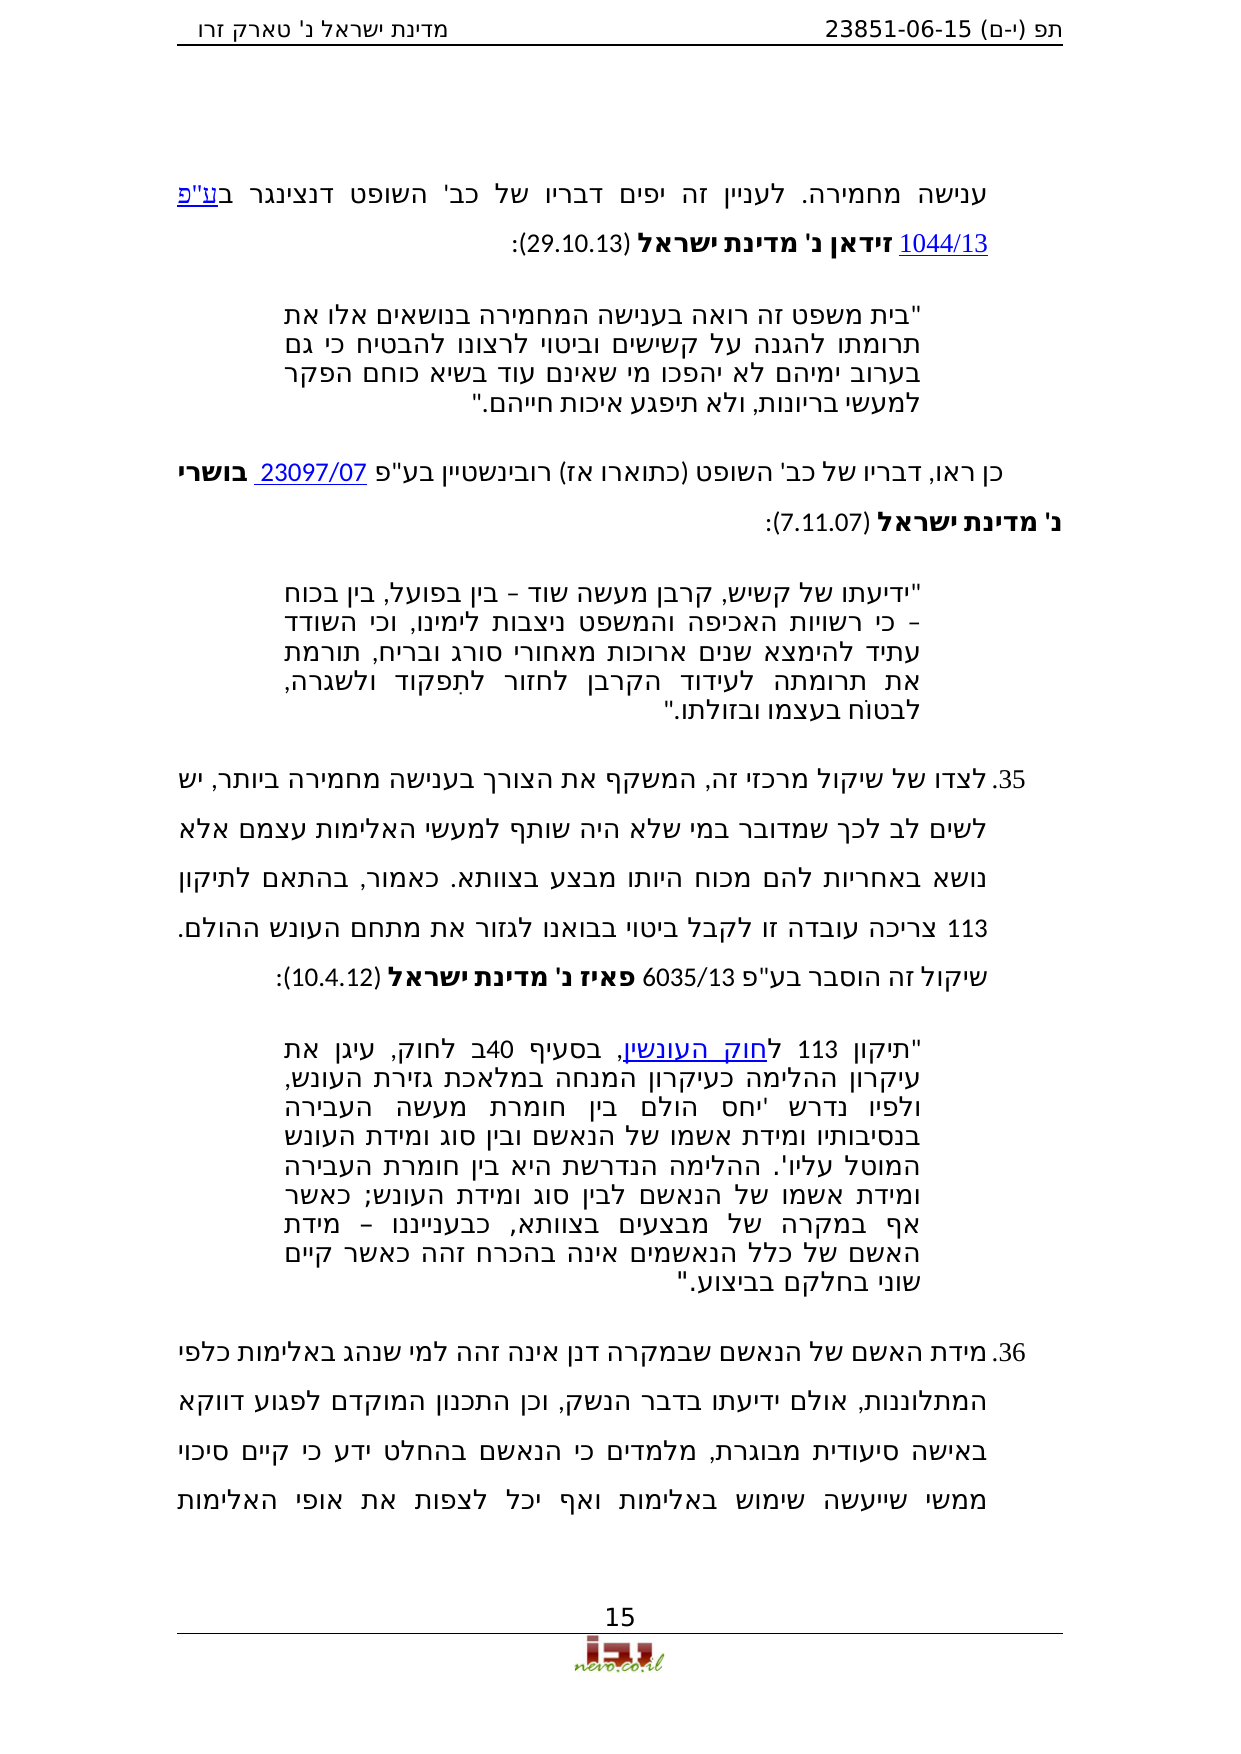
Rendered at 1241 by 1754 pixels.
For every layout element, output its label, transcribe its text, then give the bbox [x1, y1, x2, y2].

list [177, 177, 1026, 260]
picture [574, 1635, 666, 1673]
text "ידיעתו של קשיש, קרבן מעשה שוד – בין בפועל, בין בכוח – כי רשויות האכיפה והמשפט ניצבות לימינו, וכי השודד עתיד להימצא שנים ארוכות מאחורי סורג ובריח, תורמת את תרומתה לעידוד הקרבן לחזור לתִפקוד ולשגרה, לבטוֹח בעצמו ובזולתו." [283, 579, 921, 725]
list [177, 1335, 1026, 1516]
text "בית משפט זה רואה בענישה המחמירה בנושאים אלו את תרומתו להגנה על קשישים וביטוי לרצונו להבטיח כי גם בערוב ימיהם לא יהפכו מי שאינם עוד בשיא כוחם הפקר למעשי בריונות, ולא תיפגע איכות חייהם." [283, 301, 921, 418]
list לצדו של שיקול מרכזי זה, המשקף את הצורך בענישה מחמירה ביותר, יש לשים לב לכך שמדובר במי שלא היה שותף למעשי האלימות עצמם אלא נושא באחריות להם מכוח היותו מבצע בצוותא. כאמור, בהתאם לתיקון 113 צריכה עובדה זו לקבל ביטוי בבואנו לגזור את מתחם העונש ההולם. שיקול זה הוסבר בע"פ 6035/13 פאיז נ' מדינת ישראל (10.4.12): [177, 763, 1026, 993]
text "תיקון 113 לחוק העונשין, בסעיף 40ב לחוק, עיגן את עיקרון ההלימה כעיקרון המנחה במלאכת גזירת העונש, ולפיו נדרש 'יחס הולם בין חומרת מעשה העבירה בנסיבותיו ומידת אשמו של הנאשם ובין סוג ומידת העונש המוטל עליו'. ההלימה הנדרשת היא בין חומרת העבירה ומידת אשמו של הנאשם לבין סוג ומידת העונש; כאשר אף במקרה של מבצעים בצוותא, כבענייננו – מידת האשם של כלל הנאשמים אינה בהכרח זהה כאשר קיים שוני בחלקם בביצוע." [283, 1035, 921, 1297]
text כן ראו, דבריו של כב' השופט (כתוארו אז) רובינשטיין בע"פ 23097/07 בושרי נ' מדינת ישראל (7.11.07): [177, 455, 1063, 538]
